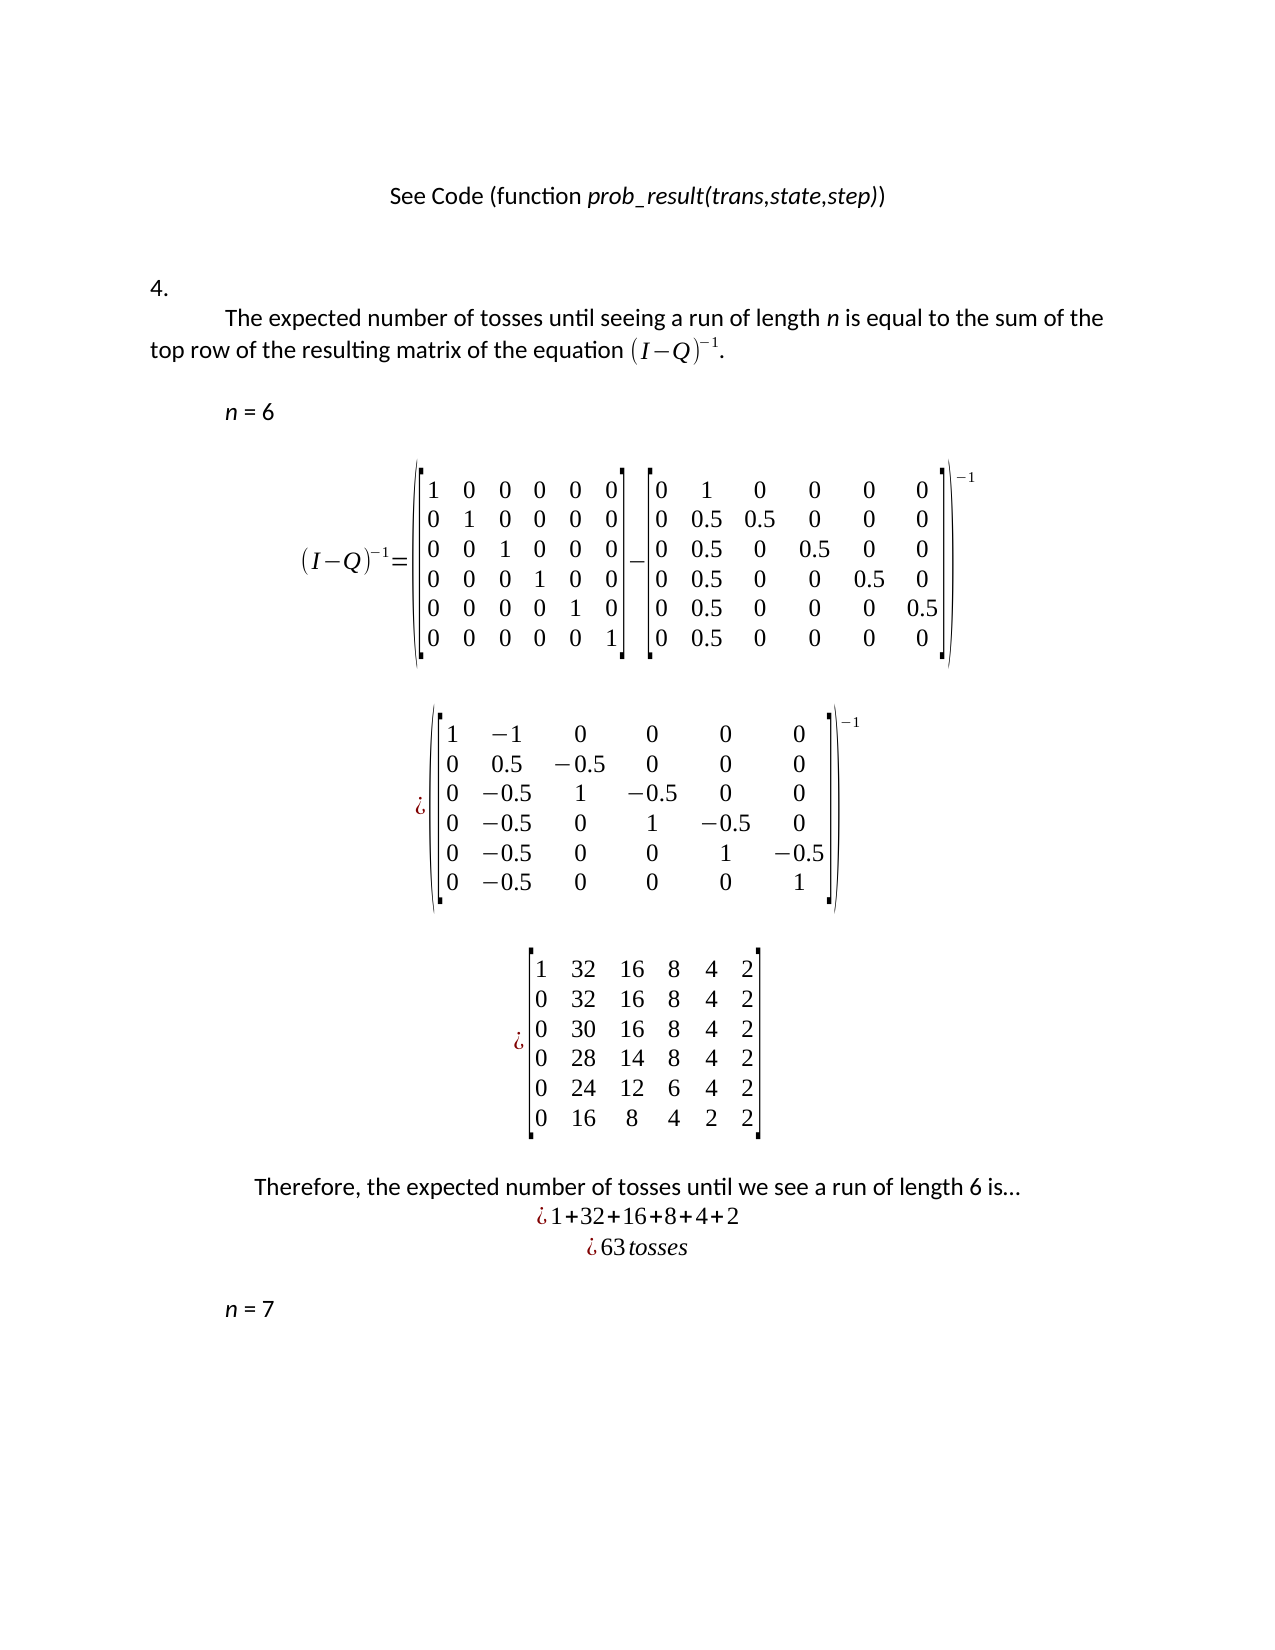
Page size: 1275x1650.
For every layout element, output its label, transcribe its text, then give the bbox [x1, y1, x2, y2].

text n = 6 [150, 397, 1125, 427]
text n = 7 [150, 1293, 1125, 1324]
text Therefore, the expected number of tosses until we see a run of length 6 is… [150, 1171, 1125, 1202]
text See Code (function prob_result(trans,state,step)) [150, 181, 1125, 211]
text The expected number of tosses until seeing a run of length n is equal to the sum of the top row of the resulting matrix of the equation . [150, 303, 1125, 366]
text 4. [150, 272, 1125, 303]
